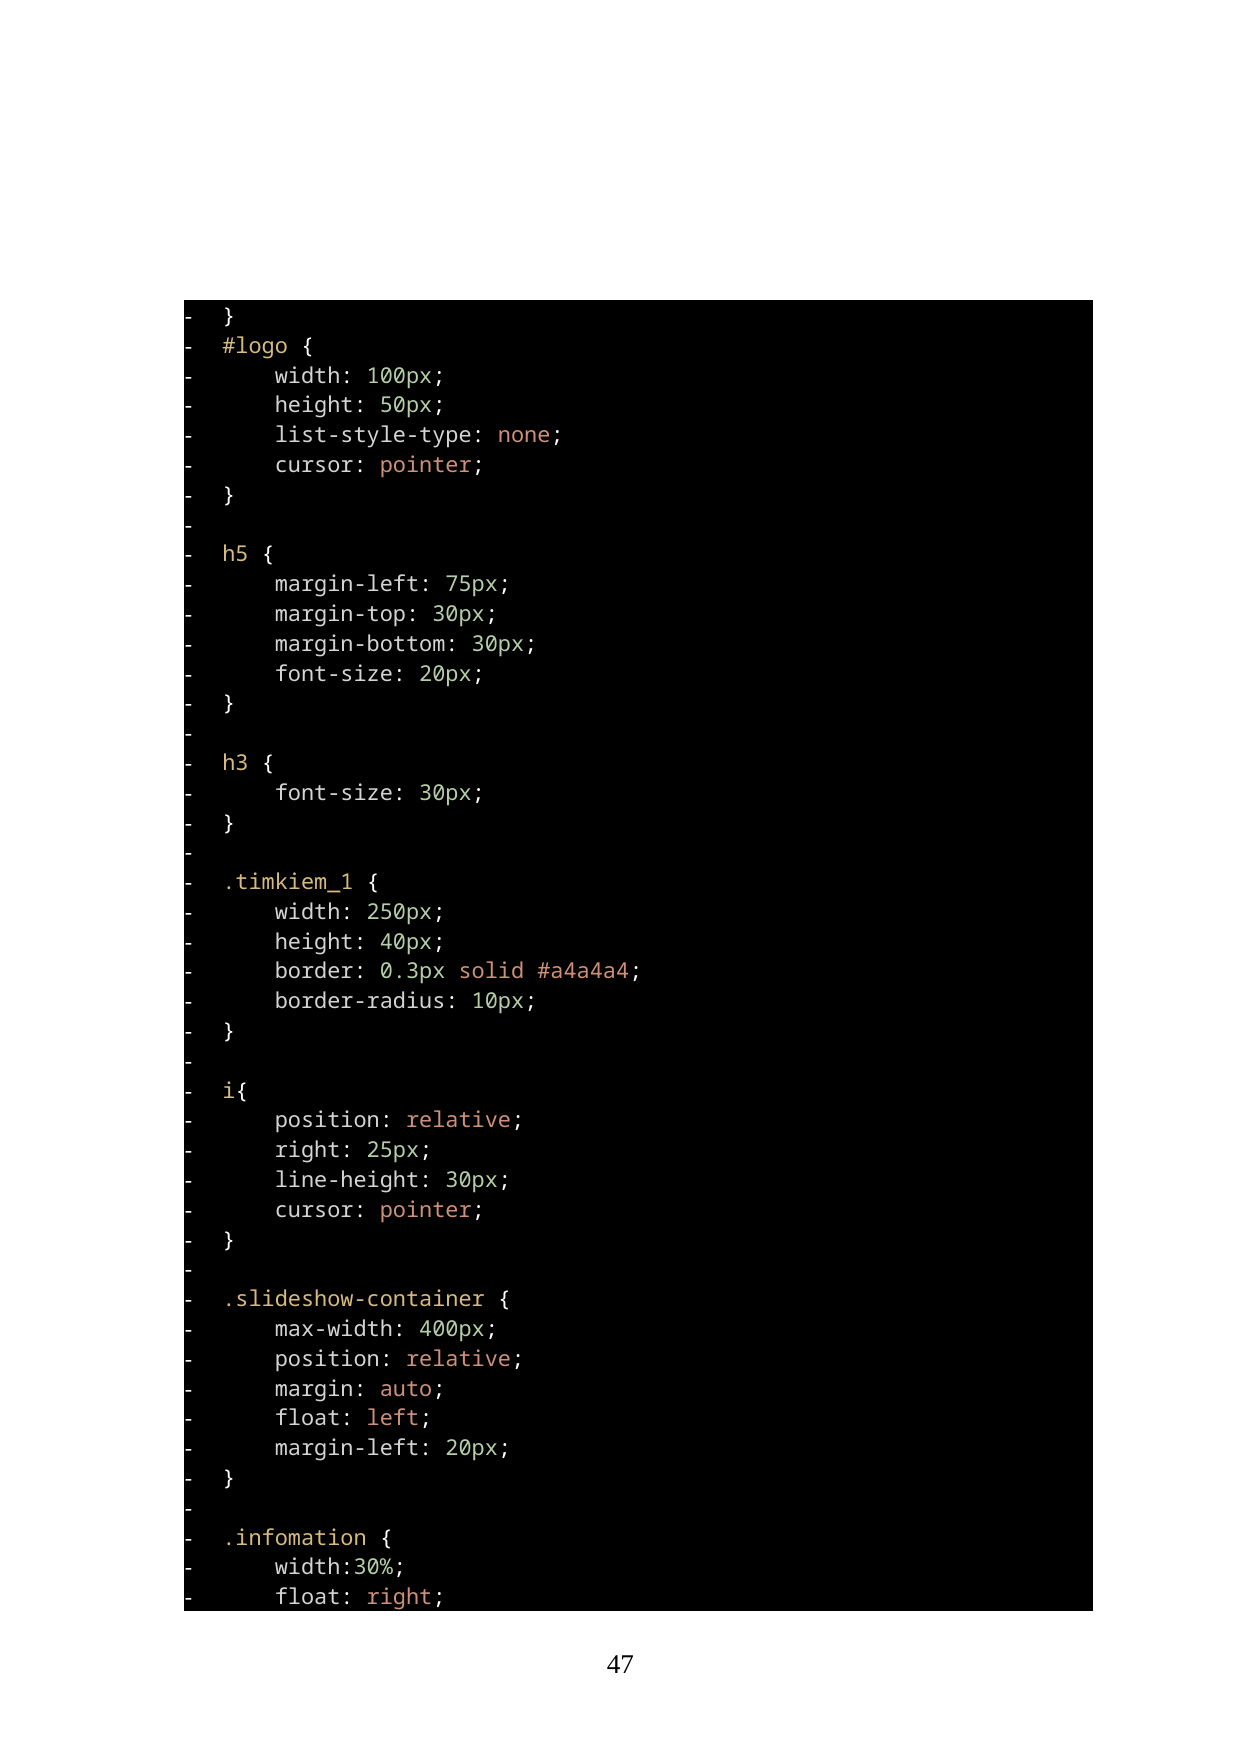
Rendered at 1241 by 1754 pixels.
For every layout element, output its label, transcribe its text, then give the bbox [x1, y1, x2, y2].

list } [184, 806, 1093, 836]
list line-height: 30px; [184, 1164, 1093, 1194]
list border-radius: 10px; [184, 985, 1093, 1015]
list margin-top: 30px; [184, 598, 1093, 628]
list } [184, 479, 1093, 508]
list position: relative; [184, 1343, 1093, 1372]
list float: right; [184, 1581, 1093, 1611]
list } [184, 300, 1093, 330]
list width: 250px; [184, 896, 1093, 926]
list margin-left: 20px; [184, 1432, 1093, 1462]
list cursor: pointer; [184, 449, 1093, 479]
list font-size: 20px; [184, 657, 1093, 687]
list } [184, 1462, 1093, 1492]
list } [184, 1015, 1093, 1045]
list max-width: 400px; [184, 1313, 1093, 1343]
list position: relative; [184, 1104, 1093, 1134]
list right: 25px; [184, 1134, 1093, 1164]
list margin-left: 75px; [184, 568, 1093, 598]
list width:30%; [184, 1551, 1093, 1581]
list border: 0.3px solid #a4a4a4; [184, 955, 1093, 985]
list #logo { [184, 330, 1093, 359]
list } [184, 687, 1093, 717]
list .timkiem_1 { [184, 866, 1093, 896]
list h5 { [184, 538, 1093, 568]
list cursor: pointer; [184, 1194, 1093, 1223]
list h3 { [184, 747, 1093, 777]
list float: left; [184, 1402, 1093, 1432]
list list-style-type: none; [184, 419, 1093, 449]
list width: 100px; [184, 359, 1093, 389]
list i{ [184, 1074, 1093, 1104]
list font-size: 30px; [184, 777, 1093, 806]
list } [184, 1223, 1093, 1253]
list margin-bottom: 30px; [184, 628, 1093, 657]
list height: 50px; [184, 389, 1093, 419]
list height: 40px; [184, 926, 1093, 955]
list margin: auto; [184, 1372, 1093, 1402]
list .slideshow-container { [184, 1283, 1093, 1313]
list .infomation { [184, 1521, 1093, 1551]
